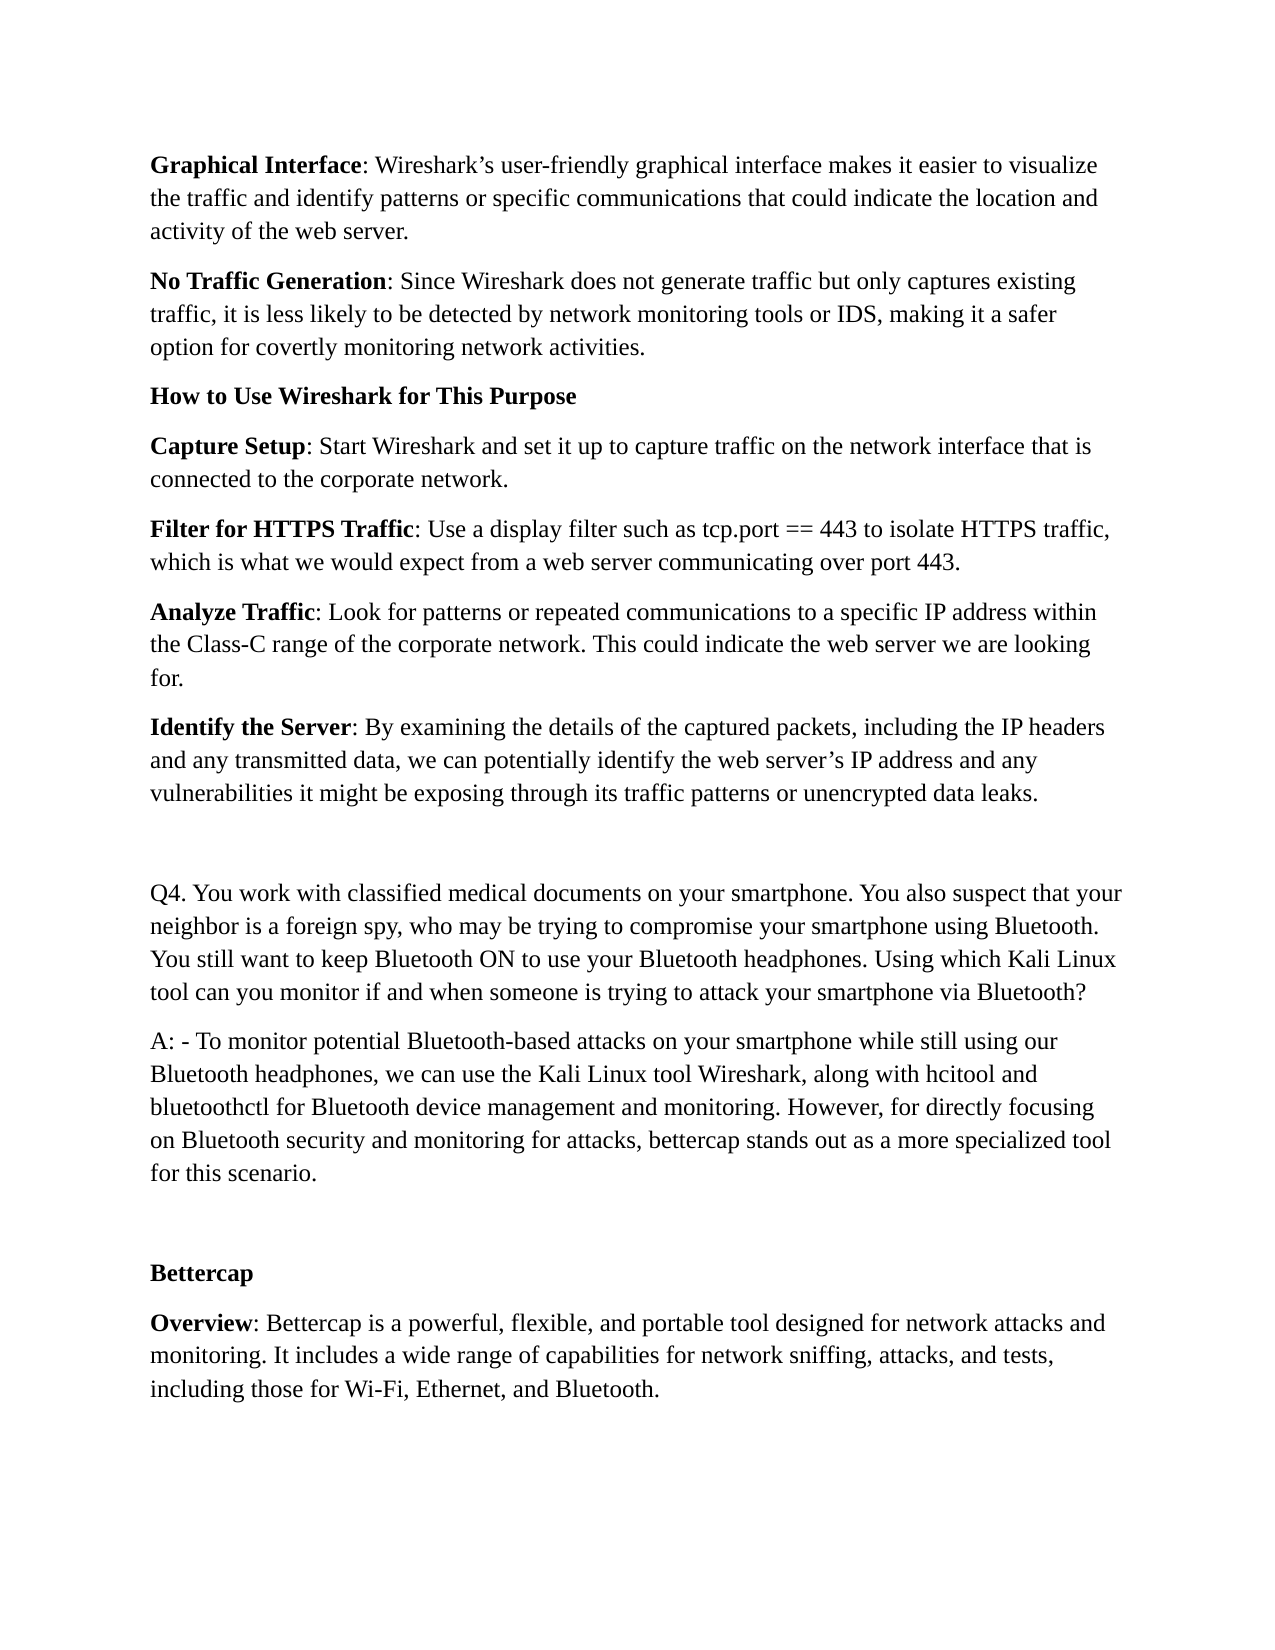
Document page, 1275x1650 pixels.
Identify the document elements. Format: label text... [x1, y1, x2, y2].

text Overview: Bettercap is a powerful, flexible, and portable tool designed for network attacks and monitoring. It includes a wide range of capabilities for network sniffing, attacks, and tests, including those for Wi-Fi, Ethernet, and Bluetooth. [150, 1308, 1125, 1402]
text Q4. You work with classified medical documents on your smartphone. You also suspect that your neighbor is a foreign spy, who may be trying to compromise your smartphone using Bluetooth. You still want to keep Bluetooth ON to use your Bluetooth headphones. Using which Kali Linux tool can you monitor if and when someone is trying to attack your smartphone via Bluetooth? [150, 878, 1125, 1006]
text Analyze Traffic: Look for patterns or repeated communications to a specific IP address within the Class-C range of the corporate network. This could indicate the web server we are looking for. [150, 597, 1125, 691]
text Identify the Server: By examining the details of the captured packets, including the IP headers and any transmitted data, we can potentially identify the web server’s IP address and any vulnerabilities it might be exposing through its traffic patterns or unencrypted data leaks. [150, 712, 1125, 807]
text A: - To monitor potential Bluetooth-based attacks on your smartphone while still using our Bluetooth headphones, we can use the Kali Linux tool Wireshark, along with hcitool and bluetoothctl for Bluetooth device management and monitoring. However, for directly focusing on Bluetooth security and monitoring for attacks, bettercap stands out as a more specialized tool for this scenario. [150, 1026, 1125, 1187]
text Graphical Interface: Wireshark’s user-friendly graphical interface makes it easier to visualize the traffic and identify patterns or specific communications that could indicate the location and activity of the web server. [150, 150, 1125, 245]
text No Traffic Generation: Since Wireshark does not generate traffic but only captures existing traffic, it is less likely to be detected by network monitoring tools or IDS, making it a safer option for covertly monitoring network activities. [150, 266, 1125, 361]
text How to Use Wireshark for This Purpose [150, 381, 1125, 410]
text Capture Setup: Start Wireshark and set it up to capture traffic on the network interface that is connected to the corporate network. [150, 431, 1125, 493]
text Filter for HTTPS Traffic: Use a display filter such as tcp.port == 443 to isolate HTTPS traffic, which is what we would expect from a web server communicating over port 443. [150, 514, 1125, 576]
text Bettercap [150, 1258, 1125, 1287]
